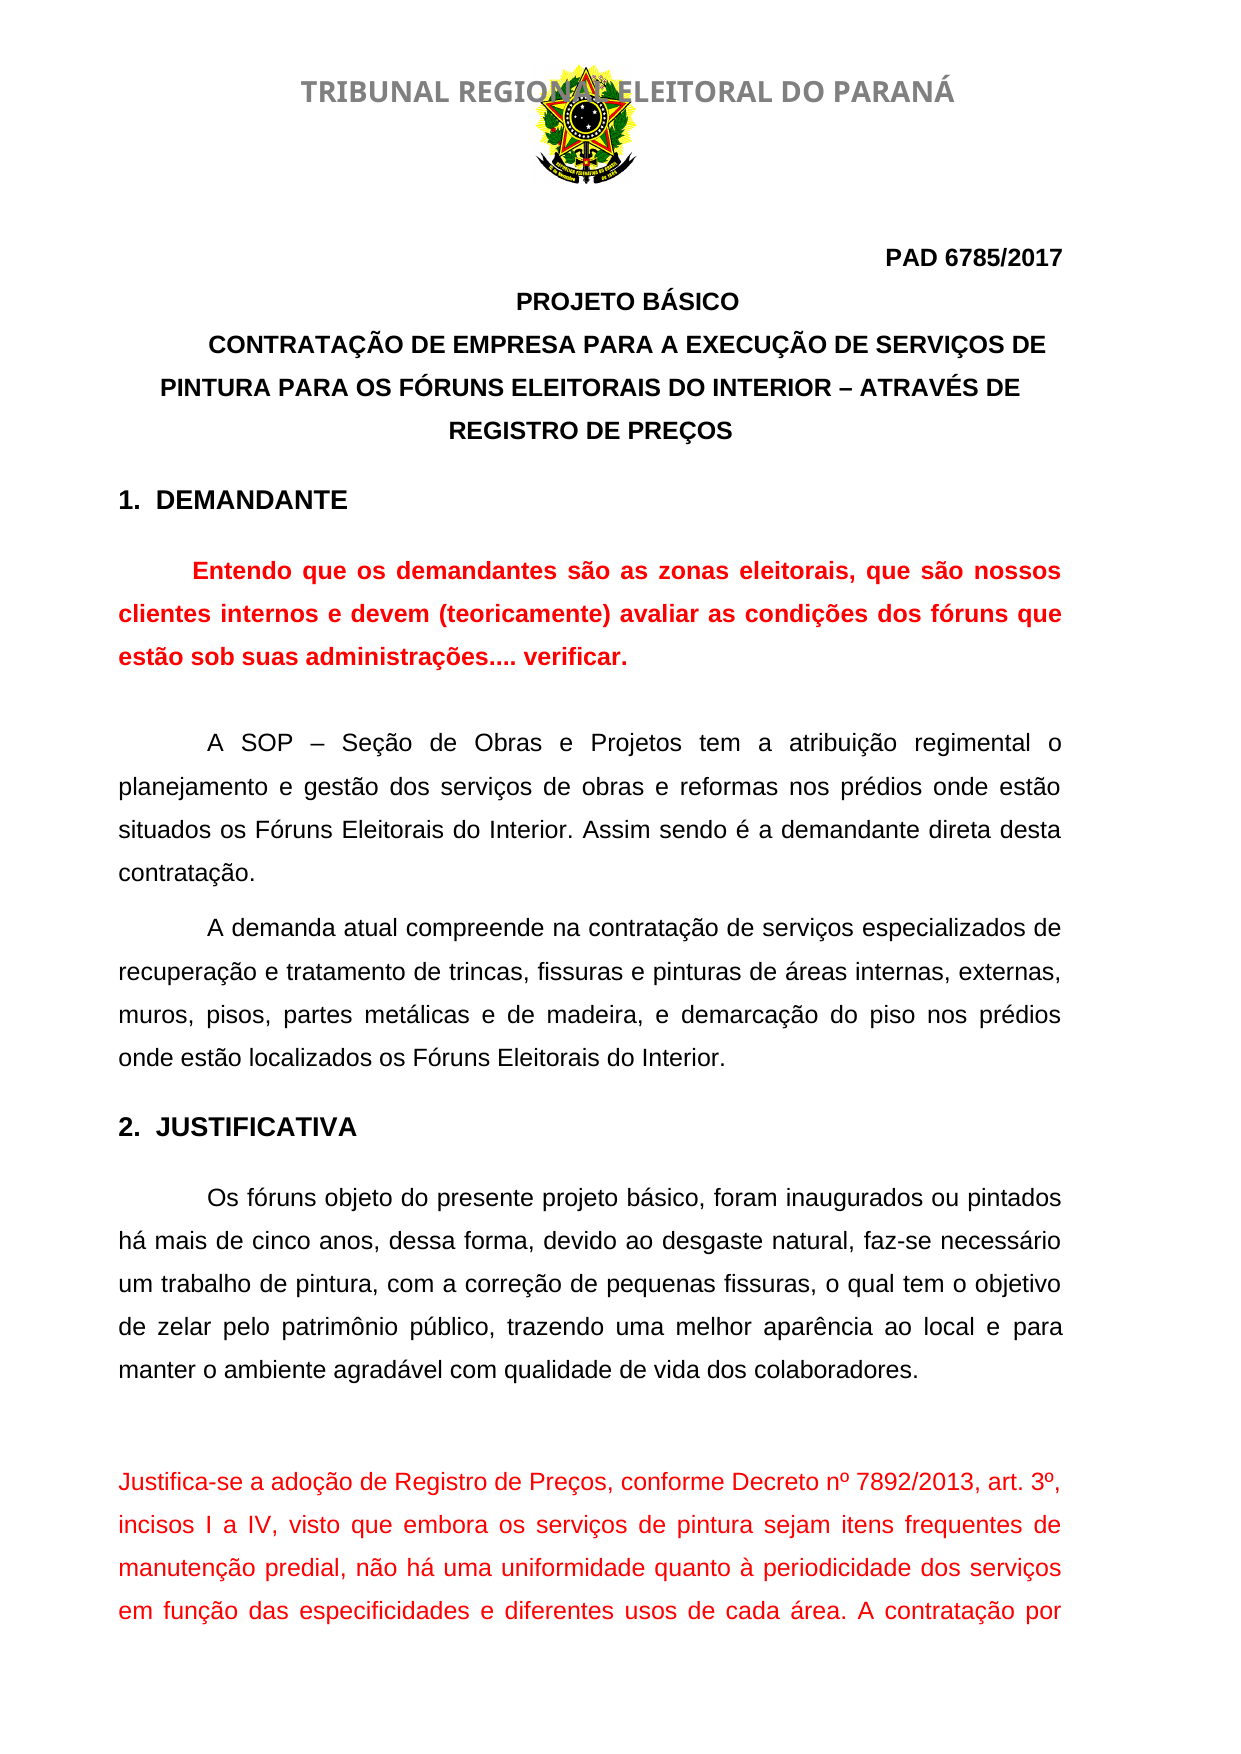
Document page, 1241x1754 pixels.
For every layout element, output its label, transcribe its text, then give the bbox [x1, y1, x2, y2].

text Os fóruns objeto do presente projeto básico, foram inaugurados ou pintados há mais de cinco anos, dessa forma, devido ao desgaste natural, faz-se necessário um trabalho de pintura, com a correção de pequenas fissuras, o qual tem o objetivo de zelar pelo patrimônio público, trazendo uma melhor aparência ao local e para manter o ambiente agradável com qualidade de vida dos colaboradores. [118, 1183, 1063, 1384]
text PROJETO BÁSICO [118, 286, 1063, 315]
subtitle JUSTIFICATIVA [118, 1111, 1063, 1142]
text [118, 1466, 1063, 1624]
text PAD 6785/2017 [118, 243, 1063, 272]
picture [533, 85, 542, 99]
picture [533, 64, 640, 186]
text CONTRATAÇÃO DE EMPRESA PARA A EXECUÇÃO DE SERVIÇOS DE PINTURA PARA OS FÓRUNS ELEITORAIS DO INTERIOR – ATRAVÉS DE REGISTRO DE PREÇOS [118, 329, 1063, 444]
text A SOP – Seção de Obras e Projetos tem a atribuição regimental o planejamento e gestão dos serviços de obras e reformas nos prédios onde estão situados os Fóruns Eleitorais do Interior. Assim sendo é a demandante direta desta contratação. [118, 728, 1063, 886]
text Entendo que os demandantes são as zonas eleitorais, que são nossos clientes internos e devem (teoricamente) avaliar as condições dos fóruns que estão sob suas administrações.... verificar. [118, 556, 1063, 671]
subtitle DEMANDANTE [118, 484, 1063, 515]
text A demanda atual compreende na contratação de serviços especializados de recuperação e tratamento de trincas, fissuras e pinturas de áreas internas, externas, muros, pisos, partes metálicas e de madeira, e demarcação do piso nos prédios onde estão localizados os Fóruns Eleitorais do Interior. [118, 913, 1063, 1071]
